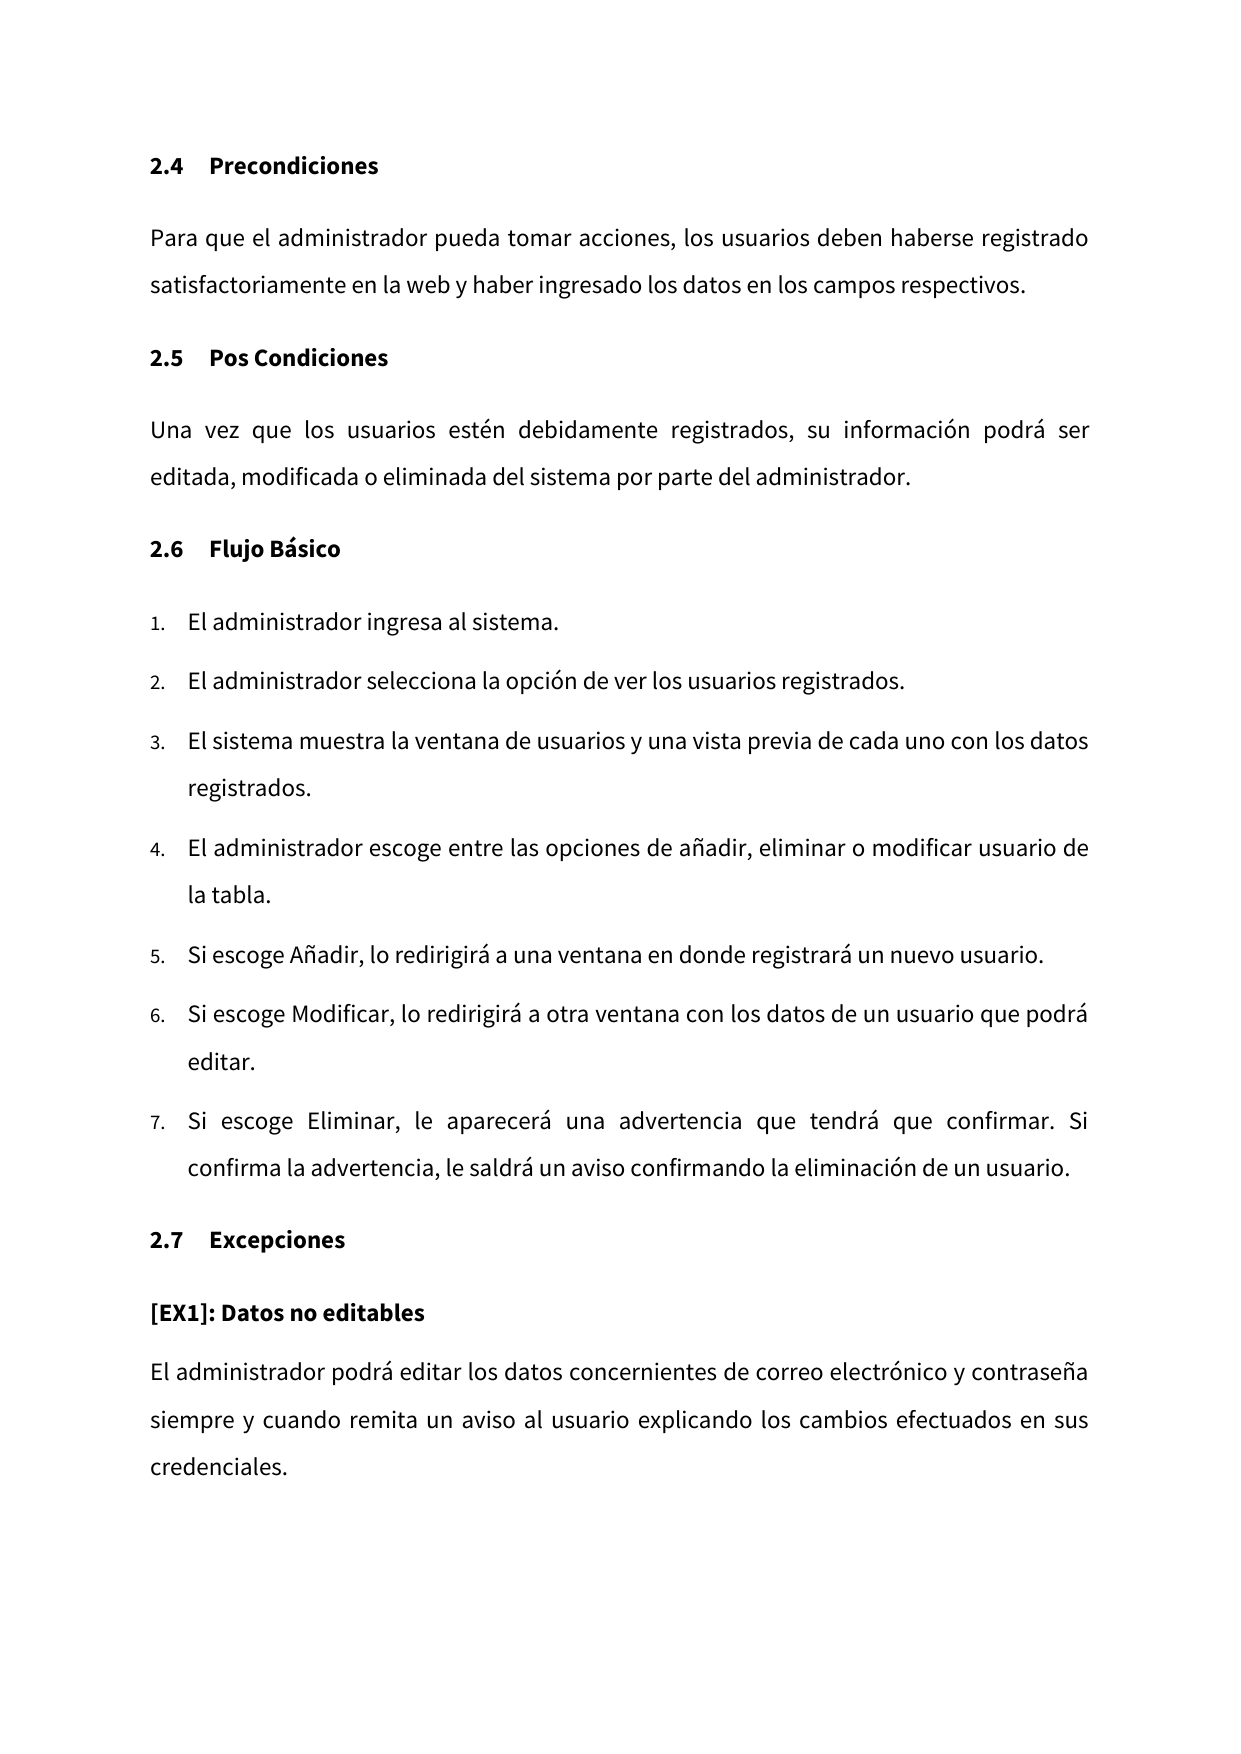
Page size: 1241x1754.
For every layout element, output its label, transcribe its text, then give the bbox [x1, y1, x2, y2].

list Si escoge Añadir, lo redirigirá a una ventana en donde registrará un nuevo usuario. [150, 938, 1090, 970]
subtitle Pos Condiciones [149, 342, 1090, 373]
subtitle Precondiciones [149, 150, 1090, 181]
subtitle Flujo Básico [149, 533, 1090, 564]
text Una vez que los usuarios estén debidamente registrados, su información podrá ser editada, modificada o eliminada del sistema por parte del administrador. [150, 414, 1090, 492]
text Para que el administrador pueda tomar acciones, los usuarios deben haberse registrado satisfactoriamente en la web y haber ingresado los datos en los campos respectivos. [150, 222, 1090, 301]
list El administrador ingresa al sistema. [150, 605, 1090, 637]
list El administrador selecciona la opción de ver los usuarios registrados. [150, 665, 1090, 696]
subtitle Excepciones [149, 1224, 1090, 1256]
list El administrador escoge entre las opciones de añadir, eliminar o modificar usuario de la tabla. [150, 832, 1090, 910]
text El administrador podrá editar los datos concernientes de correo electrónico y contraseña siempre y cuando remita un aviso al usuario explicando los cambios efectuados en sus credenciales. [150, 1356, 1090, 1482]
list Si escoge Eliminar, le aparecerá una advertencia que tendrá que confirmar. Si confirma la advertencia, le saldrá un aviso confirmando la eliminación de un usuario. [150, 1105, 1090, 1184]
list El sistema muestra la ventana de usuarios y una vista previa de cada uno con los datos registrados. [150, 725, 1090, 803]
list Si escoge Modificar, lo redirigirá a otra ventana con los datos de un usuario que podrá editar. [150, 998, 1090, 1077]
text [EX1]: Datos no editables [150, 1297, 1090, 1328]
